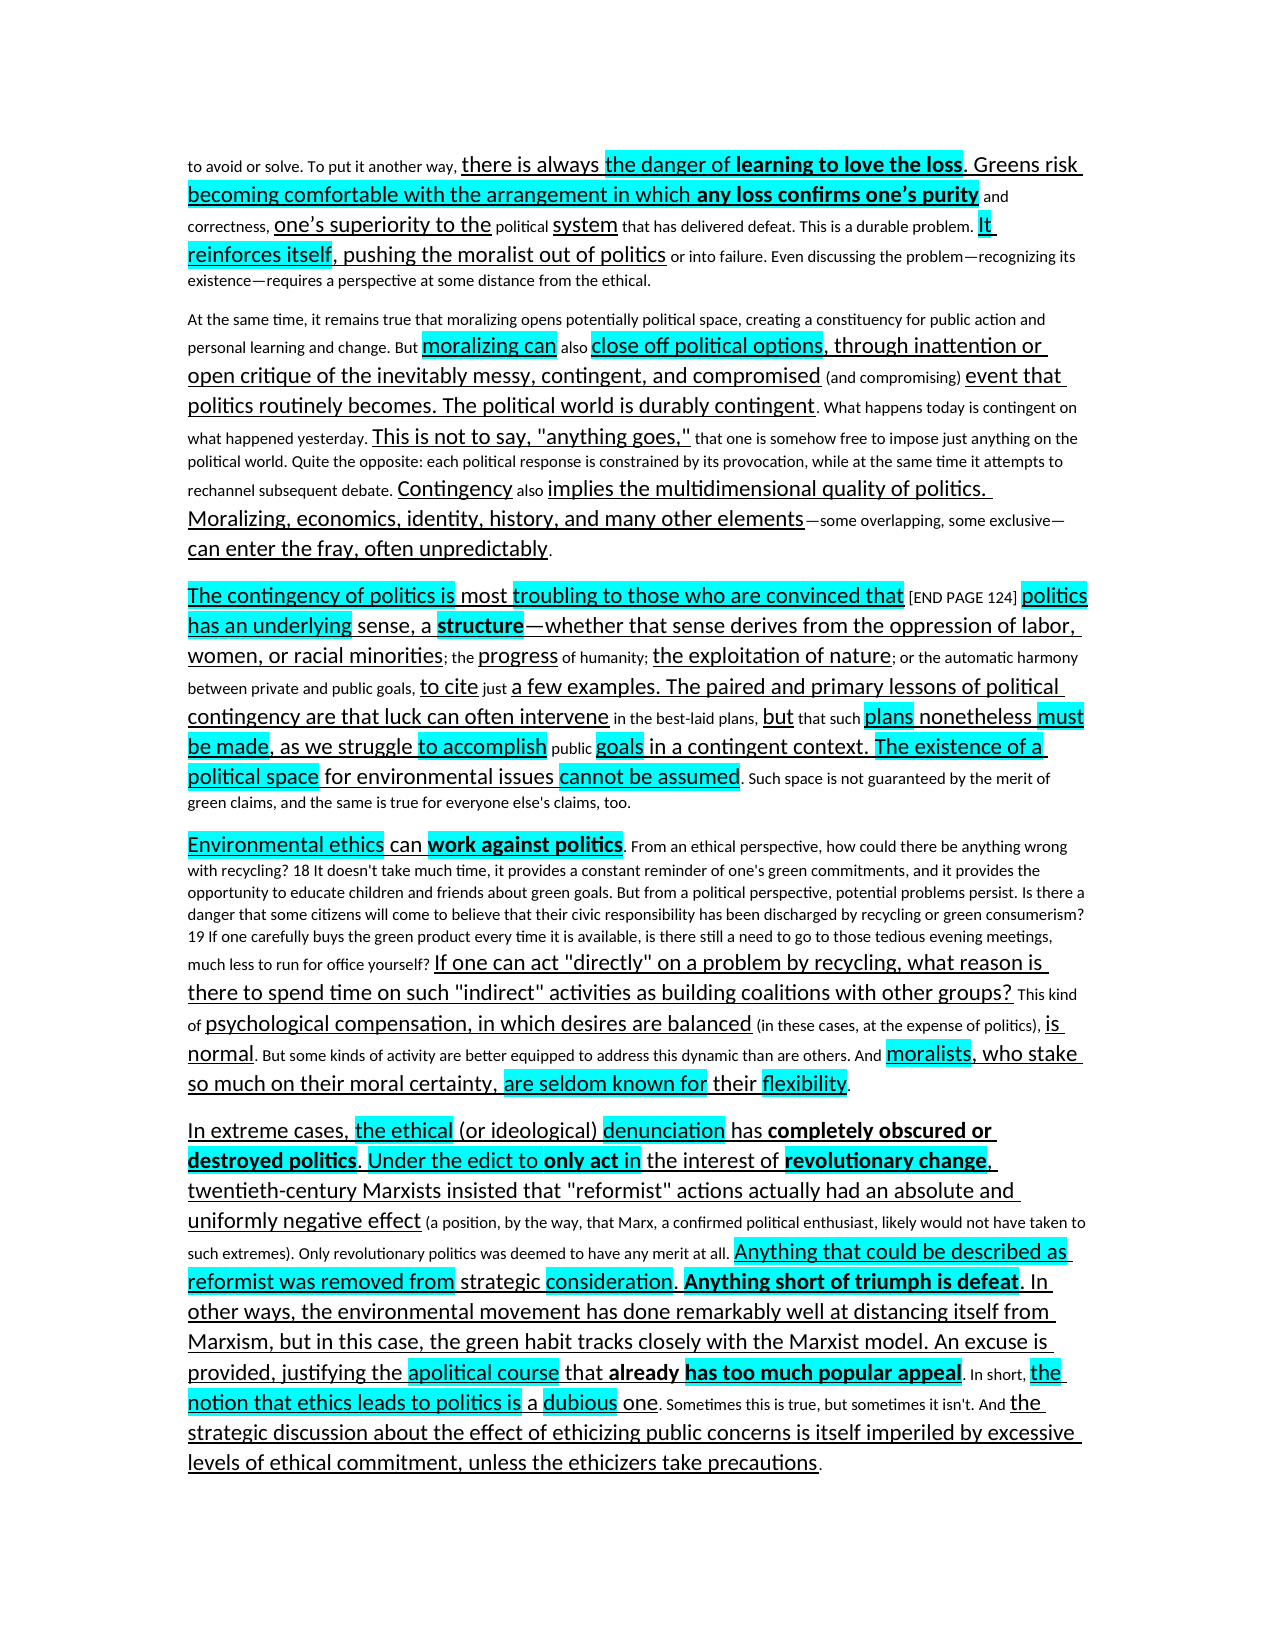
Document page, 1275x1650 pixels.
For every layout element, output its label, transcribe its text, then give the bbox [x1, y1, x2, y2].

text The contingency of politics is most troubling to those who are convinced that [END PAGE 124] politics has an underlying sense, a structure—whether that sense derives from the oppression of labor, women, or racial minorities; the progress of humanity; the exploitation of nature; or the automatic harmony between private and public goals, to cite just a few examples. The paired and primary lessons of political contingency are that luck can often intervene in the best-laid plans, but that such plans nonetheless must be made, as we struggle to accomplish public goals in a contingent context. The existence of a political space for environmental issues cannot be assumed. Such space is not guaranteed by the merit of green claims, and the same is true for everyone else's claims, too. [187, 581, 1087, 812]
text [187, 150, 1087, 291]
text Environmental ethics can work against politics. From an ethical perspective, how could there be anything wrong with recycling? 18 It doesn't take much time, it provides a constant reminder of one's green commitments, and it provides the opportunity to educate children and friends about green goals. But from a political perspective, potential problems persist. Is there a danger that some citizens will come to believe that their civic responsibility has been discharged by recycling or green consumerism? 19 If one carefully buys the green product every time it is available, is there still a need to go to those tedious evening meetings, much less to run for office yourself? If one can act "directly" on a problem by recycling, what reason is there to spend time on such "indirect" activities as building coalitions with other groups? This kind of psychological compensation, in which desires are balanced (in these cases, at the expense of politics), is normal. But some kinds of activity are better equipped to address this dynamic than are others. And moralists, who stake so much on their moral certainty, are seldom known for their flexibility. [187, 831, 1087, 1097]
text At the same time, it remains true that moralizing opens potentially political space, creating a constituency for public action and personal learning and change. But moralizing can also close off political options, through inattention or open critique of the inevitably messy, contingent, and compromised (and compromising) event that politics routinely becomes. The political world is durably contingent. What happens today is contingent on what happened yesterday. This is not to say, "anything goes," that one is somehow free to impose just anything on the political world. Quite the opposite: each political response is constrained by its provocation, while at the same time it attempts to rechannel subsequent debate. Contingency also implies the multidimensional quality of politics. Moralizing, economics, identity, history, and many other elements—some overlapping, some exclusive—can enter the fray, often unpredictably. [187, 309, 1087, 562]
text In extreme cases, the ethical (or ideological) denunciation has completely obscured or destroyed politics. Under the edict to only act in the interest of revolutionary change, twentieth-century Marxists insisted that "reformist" actions actually had an absolute and uniformly negative effect (a position, by the way, that Marx, a confirmed political enthusiast, likely would not have taken to such extremes). Only revolutionary politics was deemed to have any merit at all. Anything that could be described as reformist was removed from strategic consideration. Anything short of triumph is defeat. In other ways, the environmental movement has done remarkably well at distancing itself from Marxism, but in this case, the green habit tracks closely with the Marxist model. An excuse is provided, justifying the apolitical course that already has too much popular appeal. In short, the notion that ethics leads to politics is a dubious one. Sometimes this is true, but sometimes it isn't. And the strategic discussion about the effect of ethicizing public concerns is itself imperiled by excessive levels of ethical commitment, unless the ethicizers take precautions. [187, 1116, 1087, 1476]
